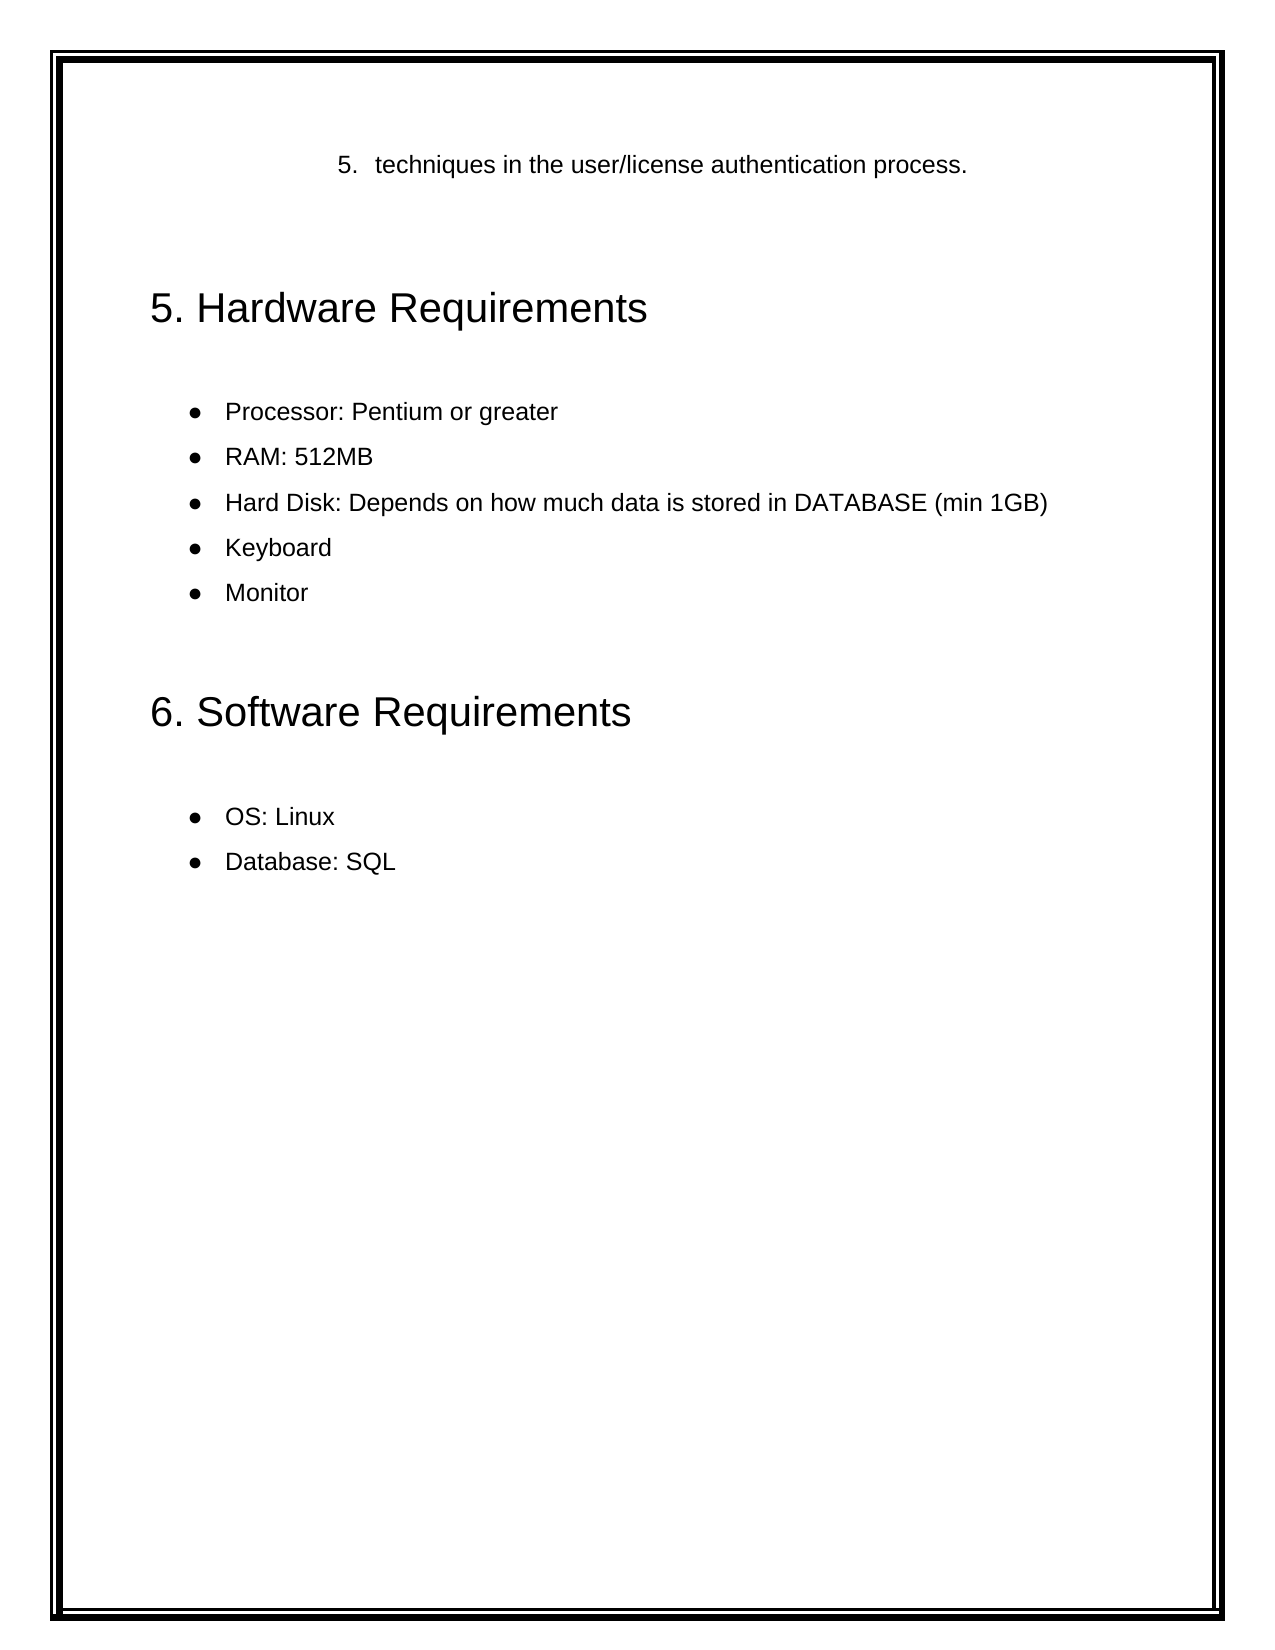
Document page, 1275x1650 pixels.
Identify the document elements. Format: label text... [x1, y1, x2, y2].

list Keyboard [187, 533, 1138, 562]
list techniques in the user/license authentication process. [337, 150, 1138, 179]
list Software Requirements [150, 688, 1138, 736]
list RAM: 512MB [187, 442, 1138, 471]
list Hard Disk: Depends on how much data is stored in DATABASE (min 1GB) [187, 488, 1138, 516]
list OS: Linux [187, 802, 1138, 831]
list Processor: Pentium or greater [187, 397, 1138, 426]
list Hardware Requirements [150, 283, 1138, 331]
list Monitor [187, 578, 1138, 607]
list Database: SQL [187, 847, 1138, 876]
